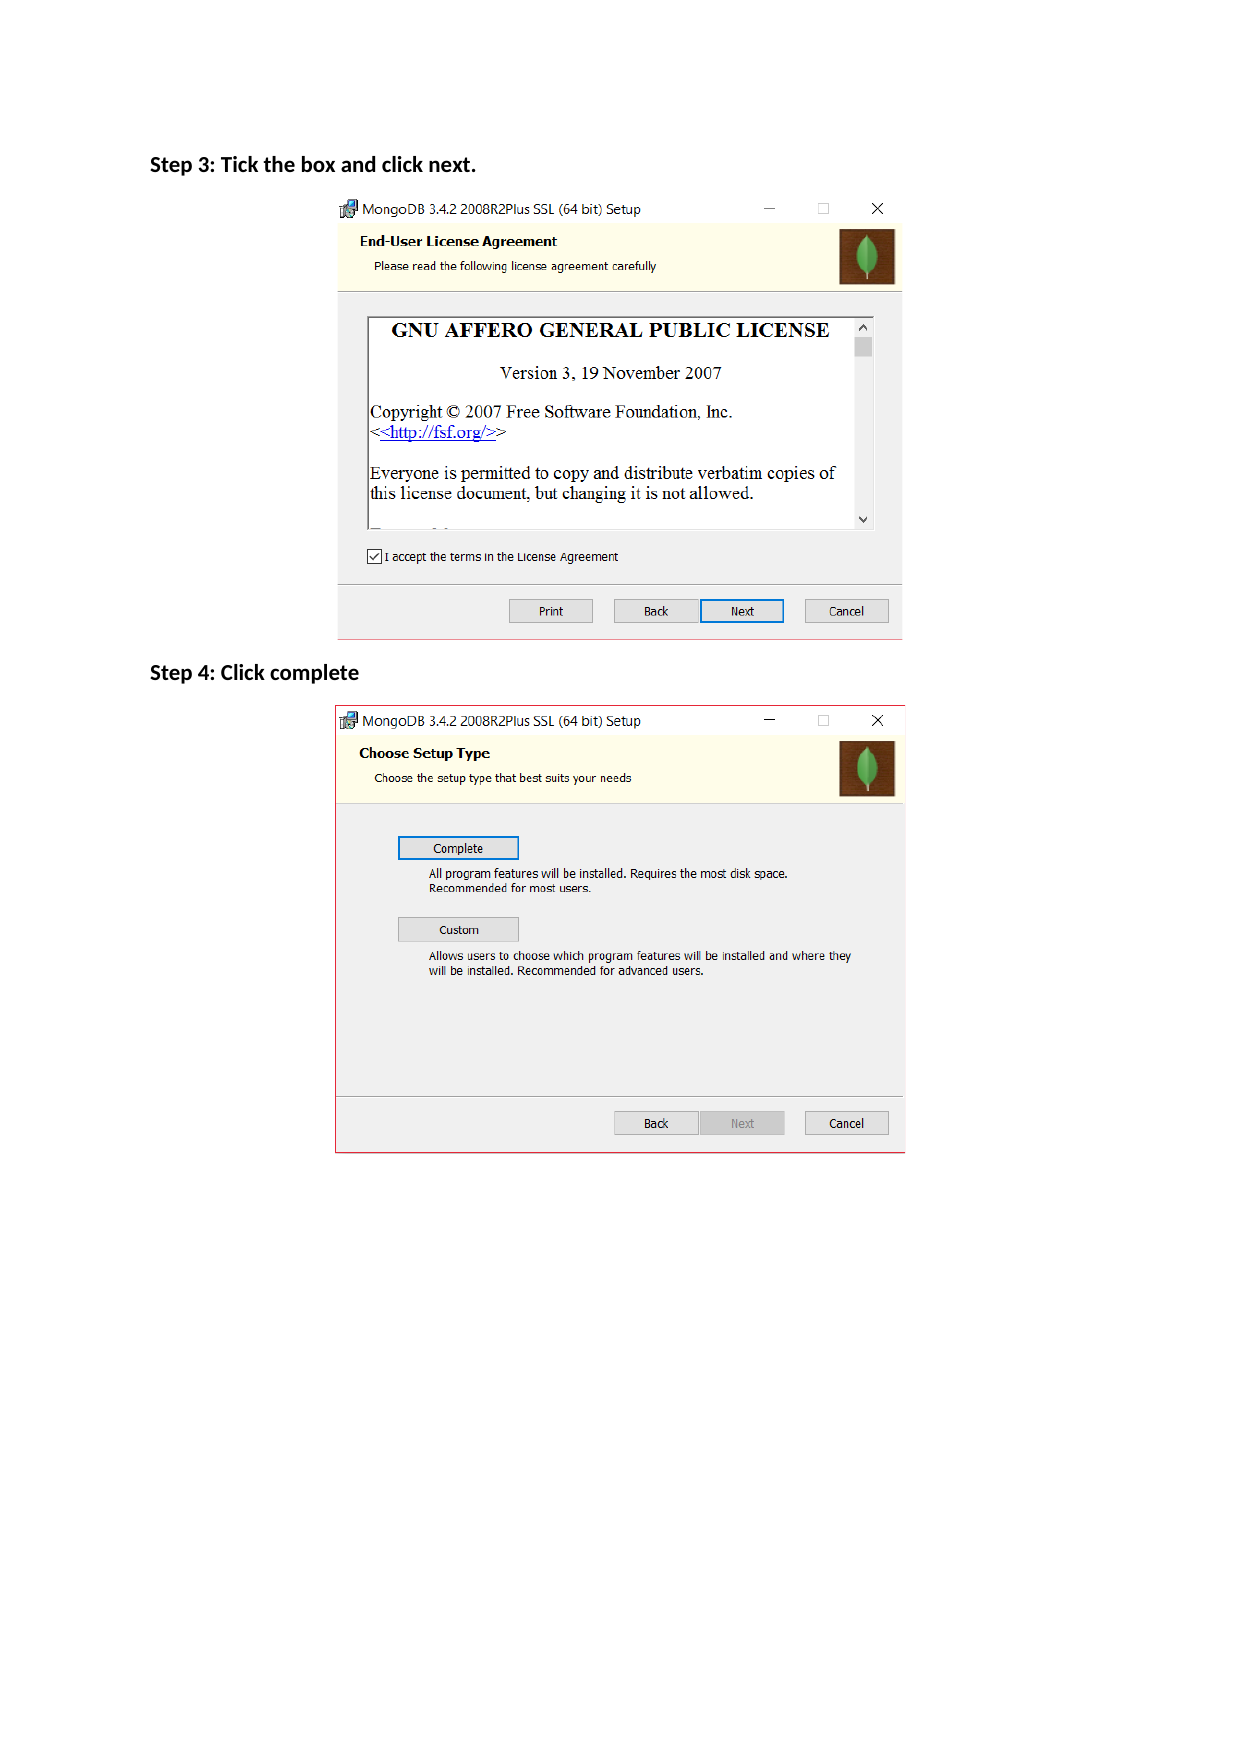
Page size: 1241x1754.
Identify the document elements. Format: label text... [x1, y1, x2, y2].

picture [337, 196, 903, 640]
picture [335, 705, 905, 1154]
text Step 4: Click complete [150, 658, 1090, 686]
text Step 3: Tick the box and click next. [150, 150, 1090, 178]
